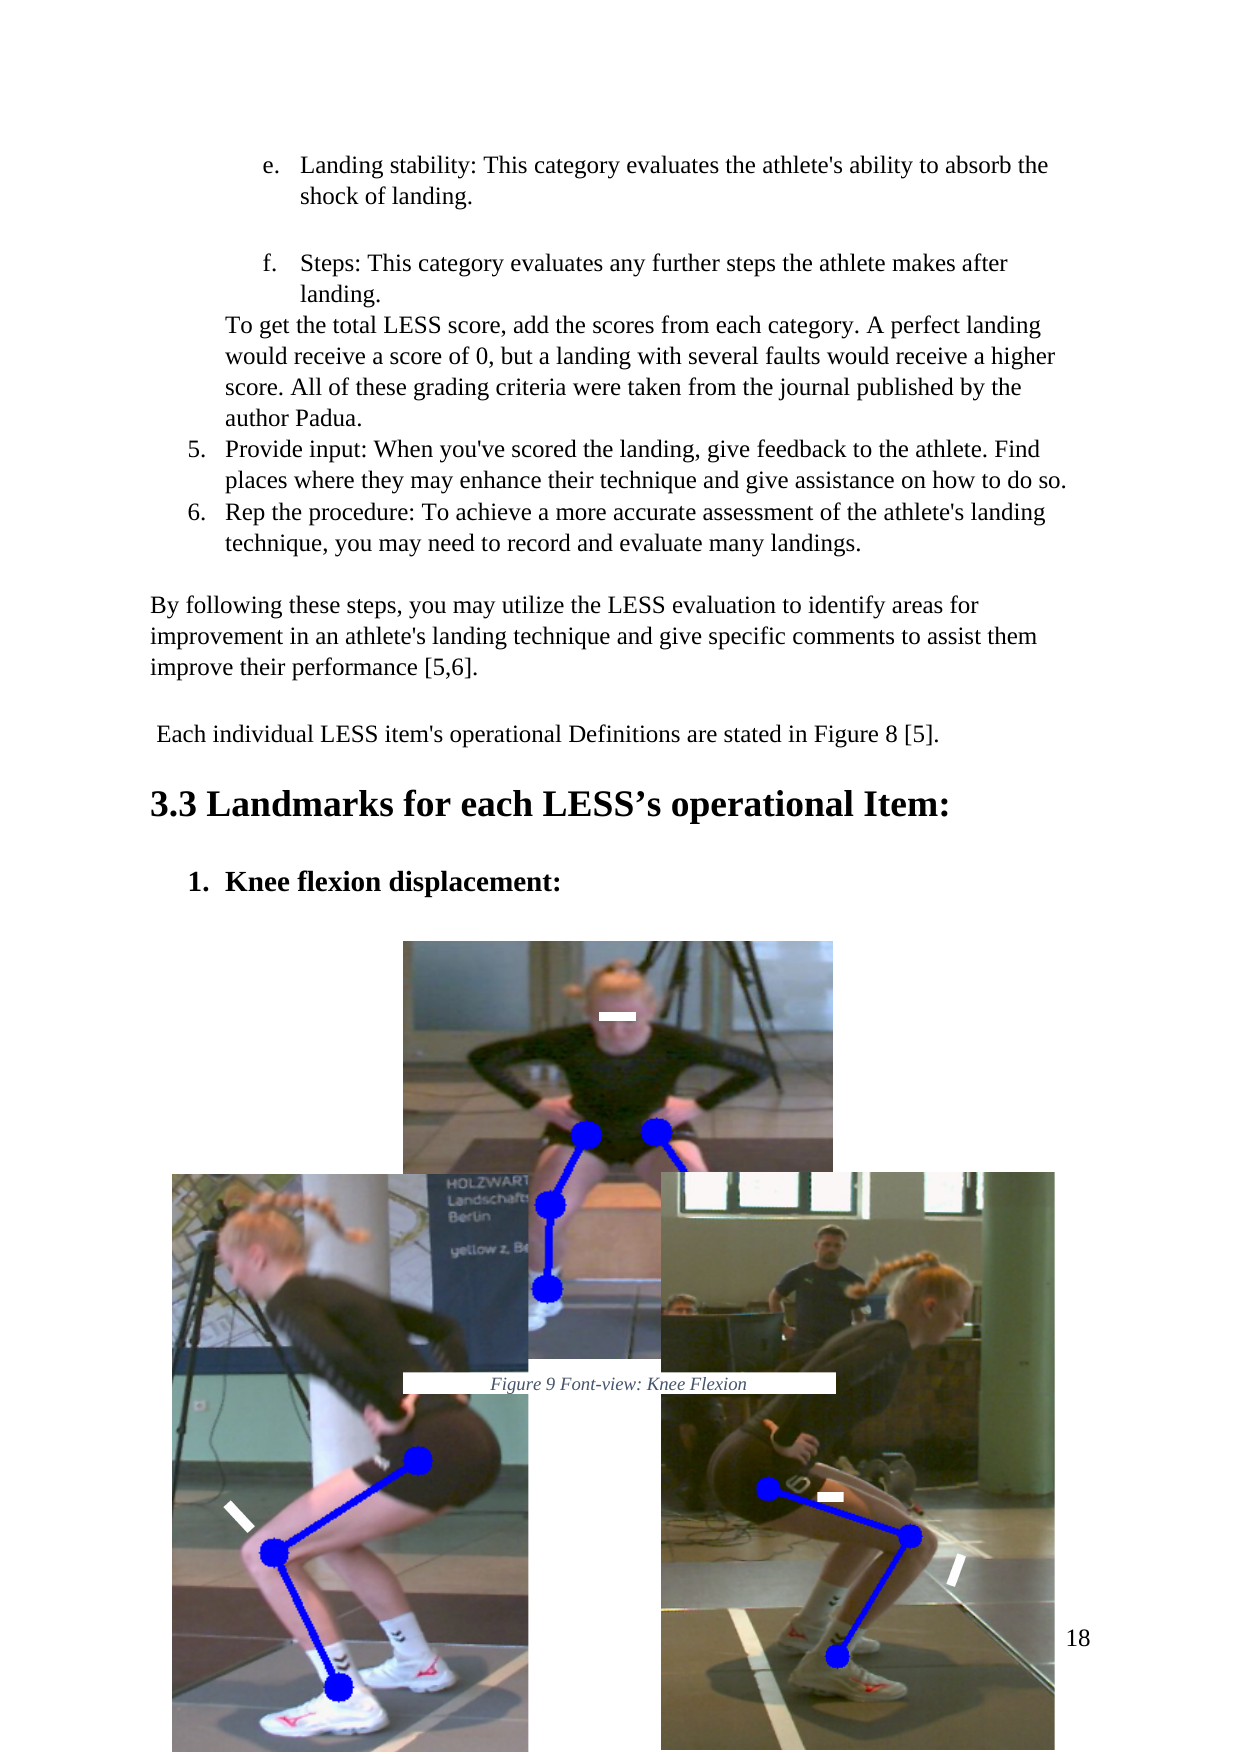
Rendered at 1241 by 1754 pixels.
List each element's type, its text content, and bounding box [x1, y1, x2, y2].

list Provide input: When you've scored the landing, give feedback to the athlete. Find places where they may enhance their technique and give assistance on how to do so. [187, 434, 1090, 494]
list Landing stability: This category evaluates the athlete's ability to absorb the shock of landing. [262, 150, 1090, 210]
list Steps: This category evaluates any further steps the athlete makes after landing. [262, 248, 1090, 308]
list Knee flexion displacement: [187, 864, 1090, 897]
picture [172, 941, 1055, 1752]
list Rep the procedure: To achieve a more accurate assessment of the athlete's landing technique, you may need to record and evaluate many landings. [187, 497, 1090, 556]
text 3.3 Landmarks for each LESS’s operational Item: [150, 781, 1090, 824]
text To get the total LESS score, add the scores from each category. A perfect landing would receive a score of 0, but a landing with several faults would receive a higher score. All of these grading criteria were taken from the journal published by the author Padua. [225, 310, 1090, 432]
text By following these steps, you may utilize the LESS evaluation to identify areas for improvement in an athlete's landing technique and give specific comments to assist them improve their performance [5,6]. [150, 590, 1090, 681]
text Each individual LESS item's operational Definitions are stated in Figure 8 [5]. [150, 719, 1090, 748]
